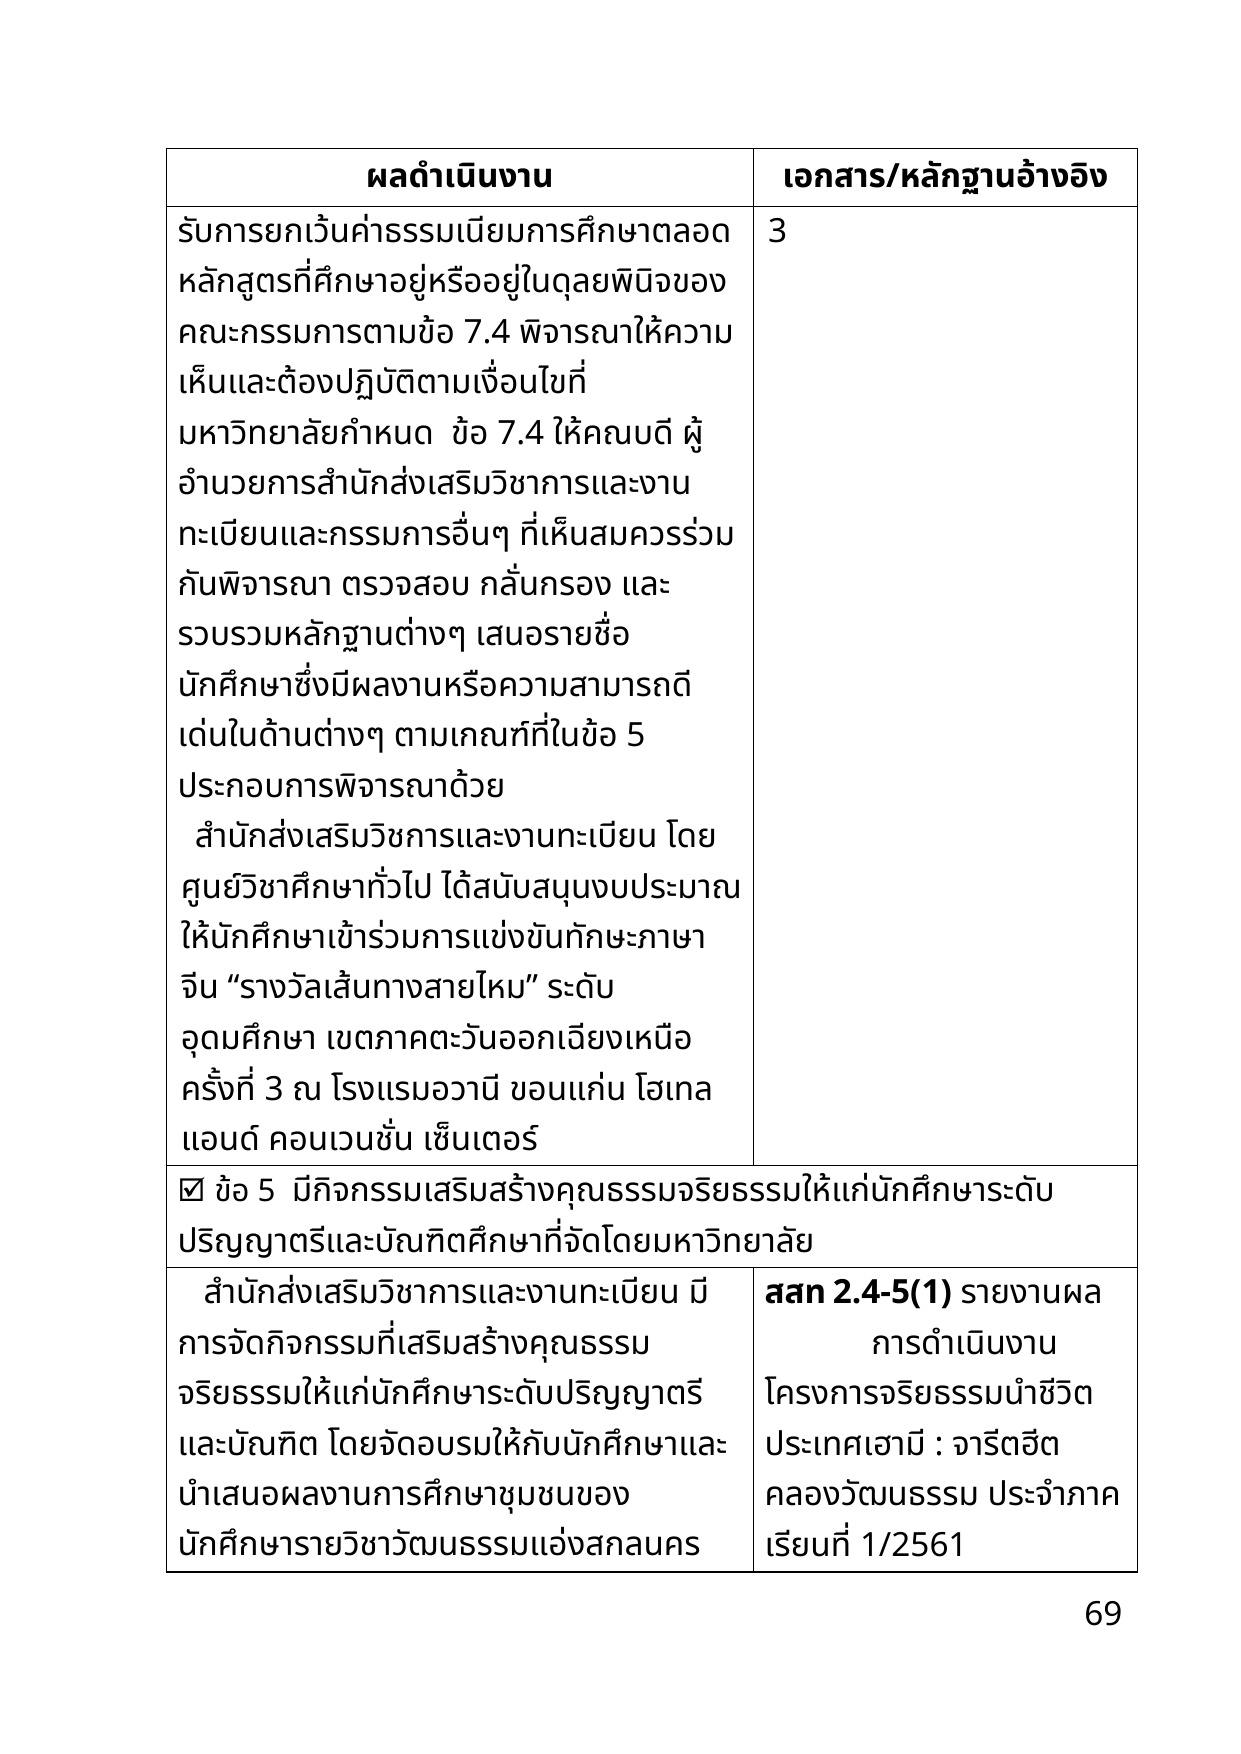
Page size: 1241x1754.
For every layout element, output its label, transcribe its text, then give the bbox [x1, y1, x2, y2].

table_header ผลดำเนินงาน [167, 149, 753, 206]
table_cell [167, 207, 753, 1165]
table_cell ข้อ 5 มีกิจกรรมเสริมสร้างคุณธรรมจริยธรรมให้แก่นักศึกษาระดับปริญญาตรีและบัณฑิตศึกษาที่จัดโดยมหาวิทยาลัย [167, 1166, 1137, 1267]
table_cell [754, 207, 1137, 1165]
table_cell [754, 1268, 1137, 1571]
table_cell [167, 1268, 753, 1571]
table_header เอกสาร/หลักฐานอ้างอิง [754, 149, 1137, 206]
